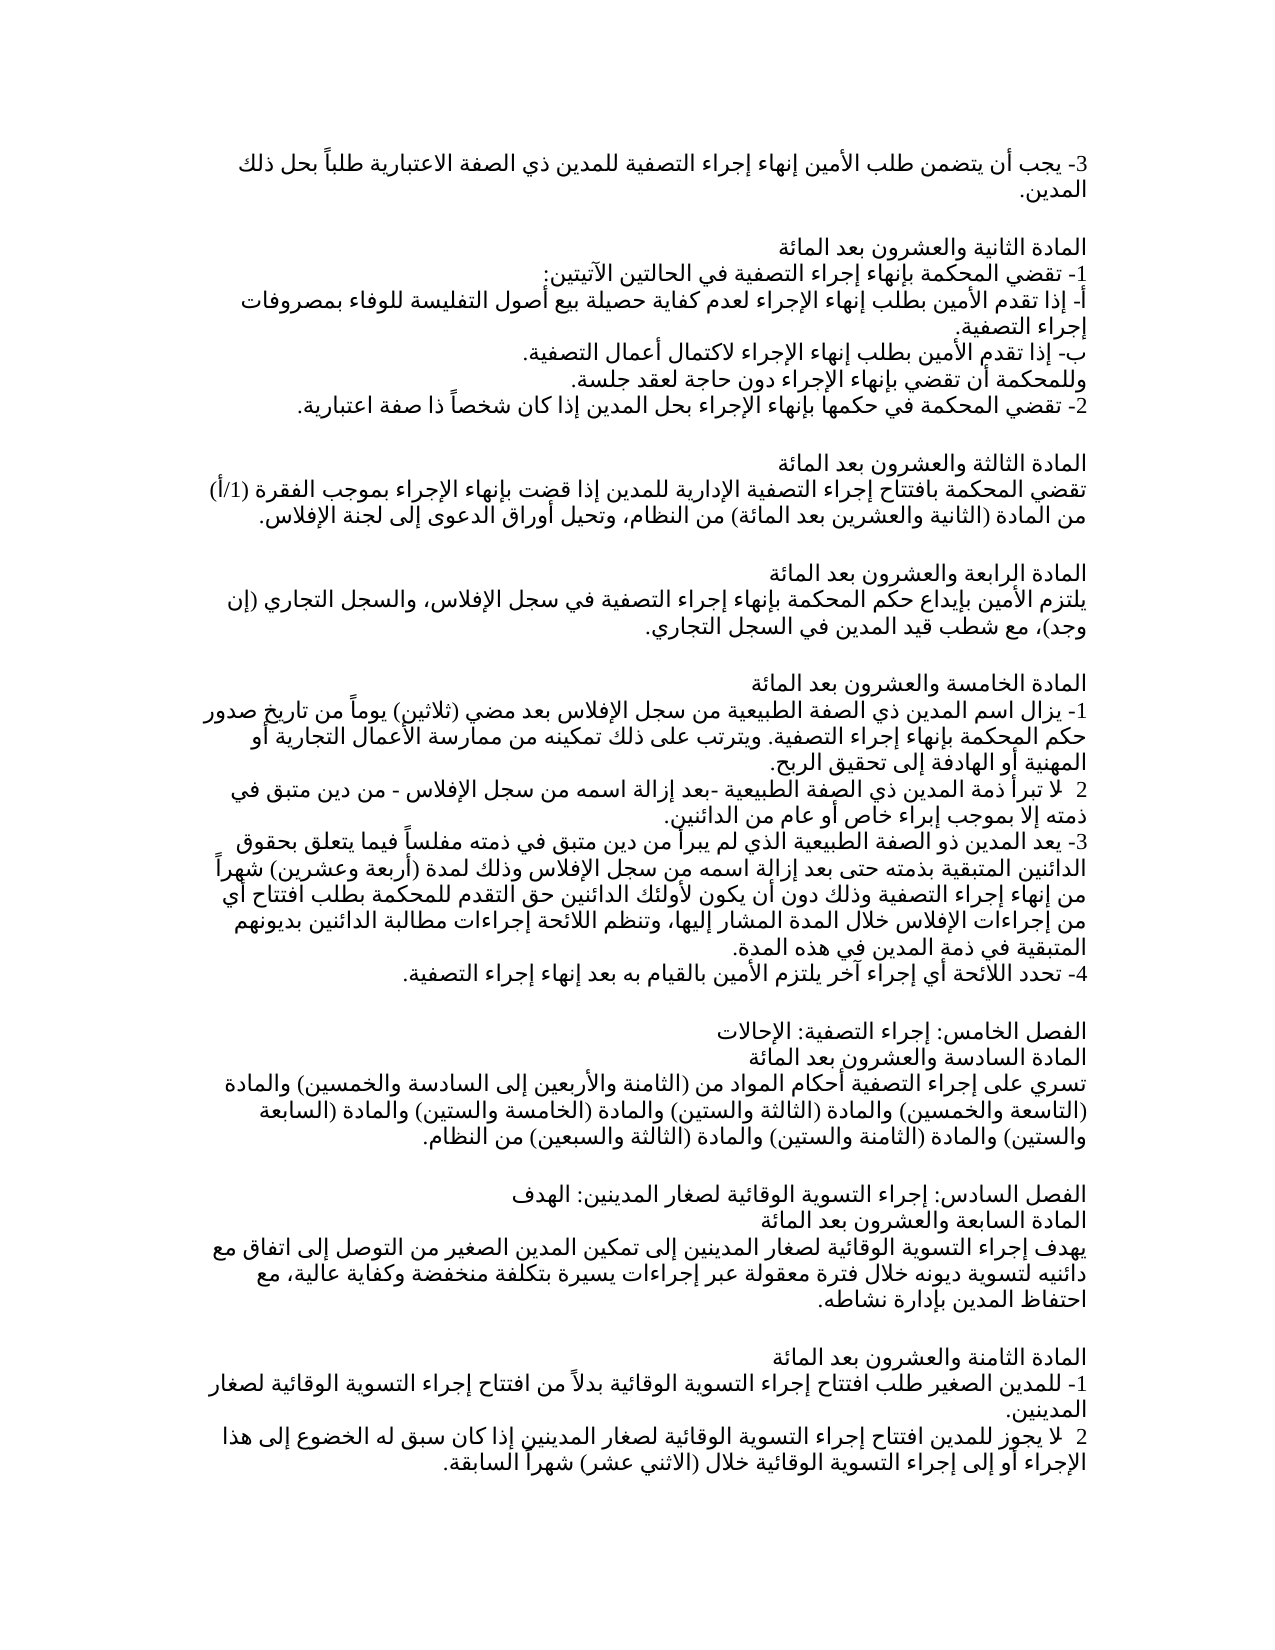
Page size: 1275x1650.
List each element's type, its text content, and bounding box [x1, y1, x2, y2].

text المادة الخامسة والعشرون بعد المائة [187, 670, 1087, 697]
text تسري على إجراء التصفية أحكام المواد من (الثامنة والأربعين إلى السادسة والخمسين) والمادة (التاسعة والخمسين) والمادة (الثالثة والستين) والمادة (الخامسة والستين) والمادة (السابعة والستين) والمادة (الثامنة والستين) والمادة (الثالثة والسبعين) من النظام. [187, 1071, 1087, 1149]
text تقضي المحكمة بافتتاح إجراء التصفية الإدارية للمدين إذا قضت بإنهاء الإجراء بموجب الفقرة (1/أ) من المادة (الثانية والعشرين بعد المائة) من النظام، وتحيل أوراق الدعوى إلى لجنة الإفلاس. [187, 476, 1087, 529]
text المادة الثانية والعشرون بعد المائة [187, 234, 1087, 260]
text المادة السابعة والعشرون بعد المائة [187, 1207, 1087, 1233]
text يلتزم الأمين بإيداع حكم المحكمة بإنهاء إجراء التصفية في سجل الإفلاس، والسجل التجاري (إن وجد)، مع شطب قيد المدين في السجل التجاري. [187, 586, 1087, 639]
text الفصل الخامس: إجراء التصفية: الإحالات [187, 1018, 1087, 1044]
text الفصل السادس: إجراء التسوية الوقائية لصغار المدينين: الهدف [187, 1181, 1087, 1207]
text يهدف إجراء التسوية الوقائية لصغار المدينين إلى تمكين المدين الصغير من التوصل إلى اتفاق مع دائنيه لتسوية ديونه خلال فترة معقولة عبر إجراءات يسيرة بتكلفة منخفضة وكفاية عالية، مع احتفاظ المدين بإدارة نشاطه. [187, 1233, 1087, 1313]
text المادة الثالثة والعشرون بعد المائة [187, 450, 1087, 476]
text 1- تقضي المحكمة بإنهاء إجراء التصفية في الحالتين الآتيتين: أ- إذا تقدم الأمين بطلب إنهاء الإجراء لعدم كفاية حصيلة بيع أصول التفليسة للوفاء بمصروفات إجراء التصفية. ب- إذا تقدم الأمين بطلب إنهاء الإجراء لاكتمال أعمال التصفية. وللمحكمة أن تقضي بإنهاء الإجراء دون حاجة لعقد جلسة. 2- تقضي المحكمة في حكمها بإنهاء الإجراء بحل المدين إذا كان شخصاً ذا صفة اعتبارية. [187, 260, 1087, 418]
text المادة السادسة والعشرون بعد المائة [187, 1044, 1087, 1071]
text 1- للمدين الصغير طلب افتتاح إجراء التسوية الوقائية بدلاً من افتتاح إجراء التسوية الوقائية لصغار المدينين. 2- لا يجوز للمدين افتتاح إجراء التسوية الوقائية لصغار المدينين إذا كان سبق له الخضوع إلى هذا الإجراء أو إلى إجراء التسوية الوقائية خلال (الاثني عشر) شهراً السابقة. [187, 1370, 1087, 1476]
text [187, 150, 1087, 203]
text 1- يزال اسم المدين ذي الصفة الطبيعية من سجل الإفلاس بعد مضي (ثلاثين) يوماً من تاريخ صدور حكم المحكمة بإنهاء إجراء التصفية. ويترتب على ذلك تمكينه من ممارسة الأعمال التجارية أو المهنية أو الهادفة إلى تحقيق الربح. 2- لا تبرأ ذمة المدين ذي الصفة الطبيعية -بعد إزالة اسمه من سجل الإفلاس - من دين متبق في ذمته إلا بموجب إبراء خاص أو عام من الدائنين. 3- يعد المدين ذو الصفة الطبيعية الذي لم يبرأ من دين متبق في ذمته مفلساً فيما يتعلق بحقوق الدائنين المتبقية بذمته حتى بعد إزالة اسمه من سجل الإفلاس وذلك لمدة (أربعة وعشرين) شهراً من إنهاء إجراء التصفية وذلك دون أن يكون لأولئك الدائنين حق التقدم للمحكمة بطلب افتتاح أي من إجراءات الإفلاس خلال المدة المشار إليها، وتنظم اللائحة إجراءات مطالبة الدائنين بديونهم المتبقية في ذمة المدين في هذه المدة. 4- تحدد اللائحة أي إجراء آخر يلتزم الأمين بالقيام به بعد إنهاء إجراء التصفية. [187, 697, 1087, 987]
text المادة الرابعة والعشرون بعد المائة [187, 560, 1087, 586]
text المادة الثامنة والعشرون بعد المائة [187, 1344, 1087, 1370]
